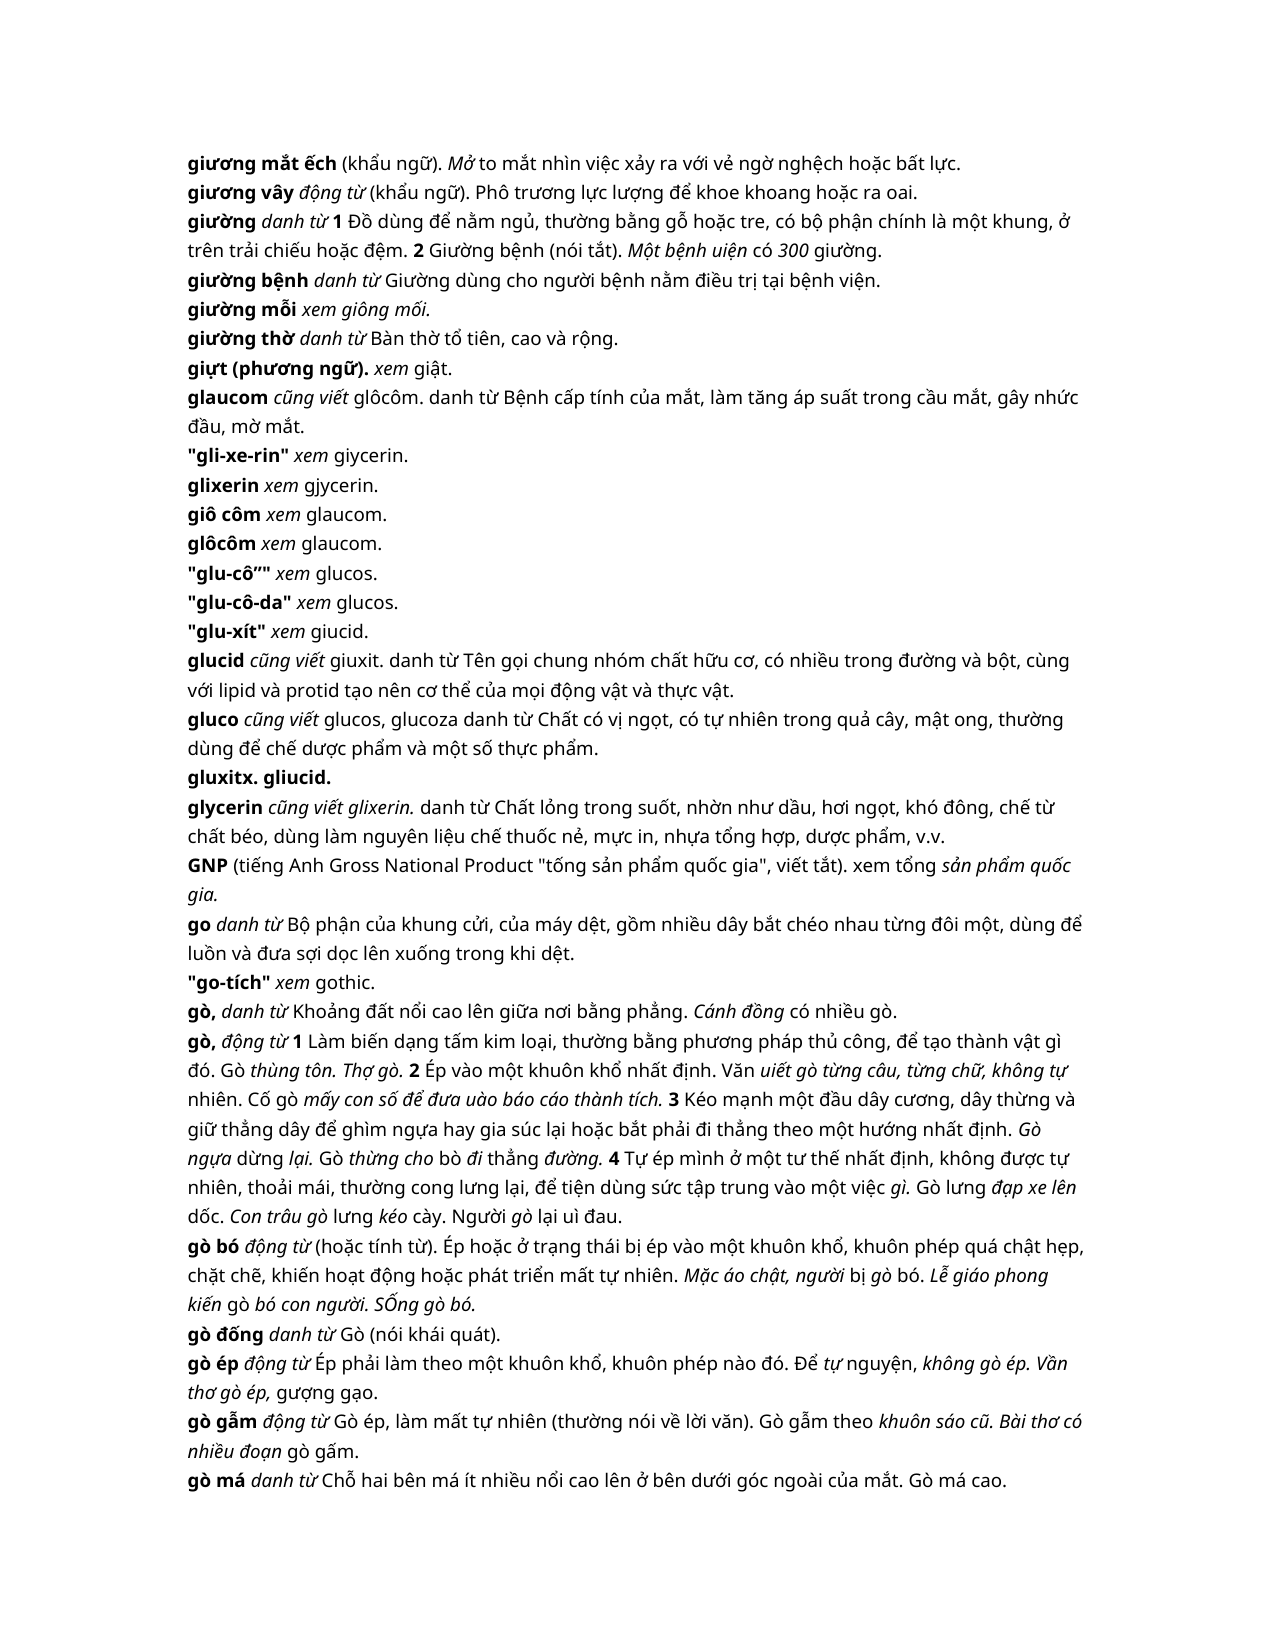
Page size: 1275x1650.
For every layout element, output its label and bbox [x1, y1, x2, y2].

text [187, 150, 1087, 1493]
